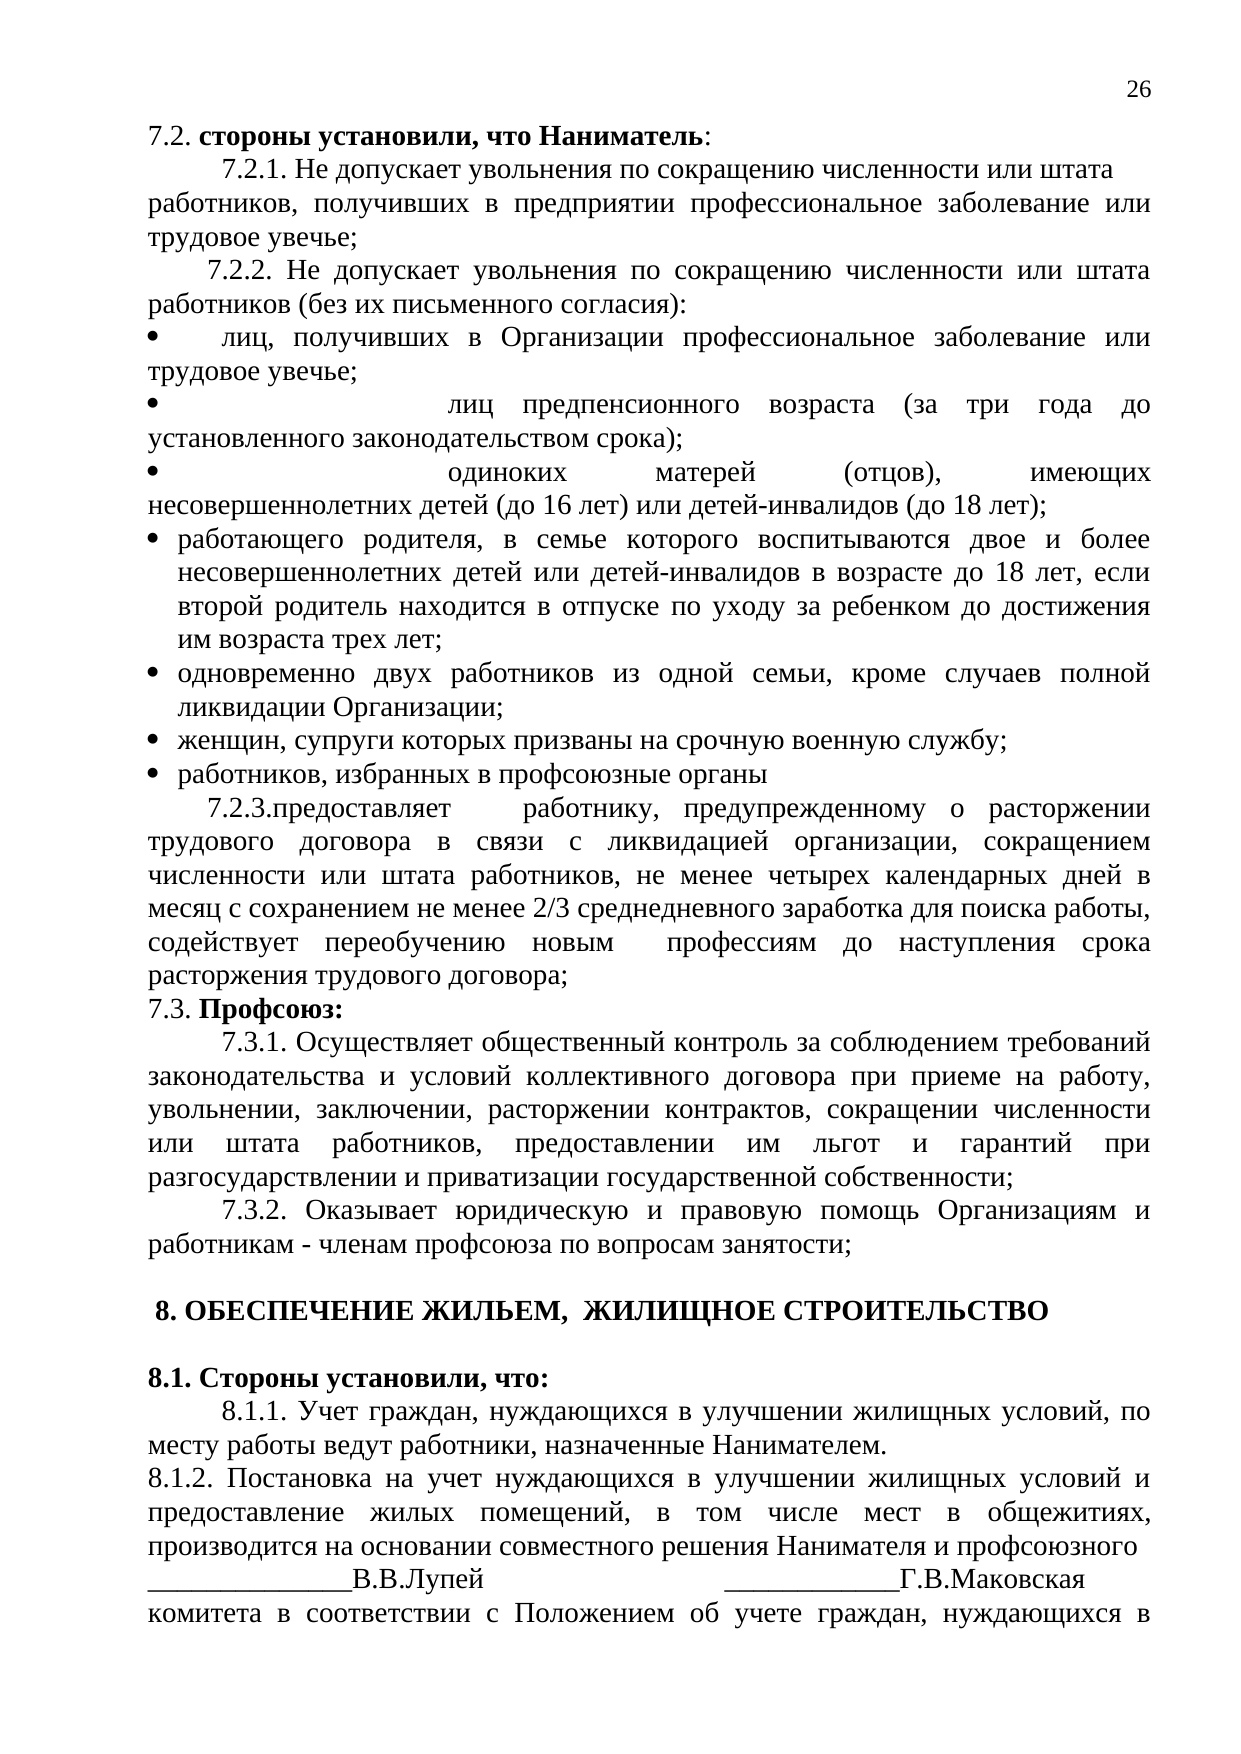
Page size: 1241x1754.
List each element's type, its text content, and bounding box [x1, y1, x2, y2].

list женщин, супруги которых призваны на срочную военную службу; [148, 722, 1152, 756]
text 8.1.1. Учет граждан, нуждающихся в улучшении жилищных условий, по месту работы ведут работники, назначенные Нанимателем. [148, 1393, 1152, 1461]
text 7.2.2. Не допускает увольнения по сокращению численности или штата работников (без их письменного согласия): [148, 252, 1152, 319]
text 7.2. стороны установили, что Наниматель: [148, 118, 1152, 152]
text 7.2.1. Не допускает увольнения по сокращению численности или штата [148, 152, 1152, 185]
list лиц предпенсионного возраста (за три года до установленного законодательством срока); [148, 387, 1152, 454]
list работников, избранных в профсоюзные органы [148, 756, 1152, 790]
text работников, получивших в предприятии профессиональное заболевание или трудовое увечье; [148, 185, 1152, 252]
list одновременно двух работников из одной семьи, кроме случаев полной ликвидации Организации; [148, 655, 1152, 722]
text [148, 1595, 1152, 1628]
list работающего родителя, в семье которого воспитываются двое и более несовершеннолетних детей или детей-инвалидов в возрасте до 18 лет, если второй родитель находится в отпуске по уходу за ребенком до достижения им возраста трех лет; [148, 521, 1152, 655]
text 7.2.3.предоставляет работнику, предупрежденному о расторжении трудового договора в связи с ликвидацией организации, сокращением численности или штата работников, не менее четырех календарных дней в месяц с сохранением не менее 2/3 среднедневного заработка для поиска работы, содействует переобучению новым профессиям до наступления срока расторжения трудового договора; [148, 790, 1152, 991]
list лиц, получивших в Организации профессиональное заболевание или трудовое увечье; [148, 319, 1152, 387]
text ______________В.В.Лупей ____________Г.В.Маковская [148, 1561, 1152, 1595]
text 8.1. Стороны установили, что: [148, 1360, 1152, 1393]
list одиноких матерей (отцов), имеющих несовершеннолетних детей (до 16 лет) или детей-инвалидов (до 18 лет); [148, 454, 1152, 521]
text 8.1.2. Постановка на учет нуждающихся в улучшении жилищных условий и предоставление жилых помещений, в том числе мест в общежитиях, производится на основании совместного решения Нанимателя и профсоюзного [148, 1461, 1152, 1561]
text 8. ОБЕСПЕЧЕНИЕ ЖИЛЬЕМ, ЖИЛИЩНОЕ СТРОИТЕЛЬСТВО [148, 1293, 1152, 1326]
text 7.3. Профсоюз: [148, 991, 1152, 1024]
text 7.3.2. Оказывает юридическую и правовую помощь Организациям и работникам - членам профсоюза по вопросам занятости; [148, 1192, 1152, 1259]
text 7.3.1. Осуществляет общественный контроль за соблюдением требований законодательства и условий коллективного договора при приеме на работу, увольнении, заключении, расторжении контрактов, сокращении численности или штата работников, предоставлении им льгот и гарантий при разгосударствлении и приватизации государственной собственности; [148, 1024, 1152, 1192]
